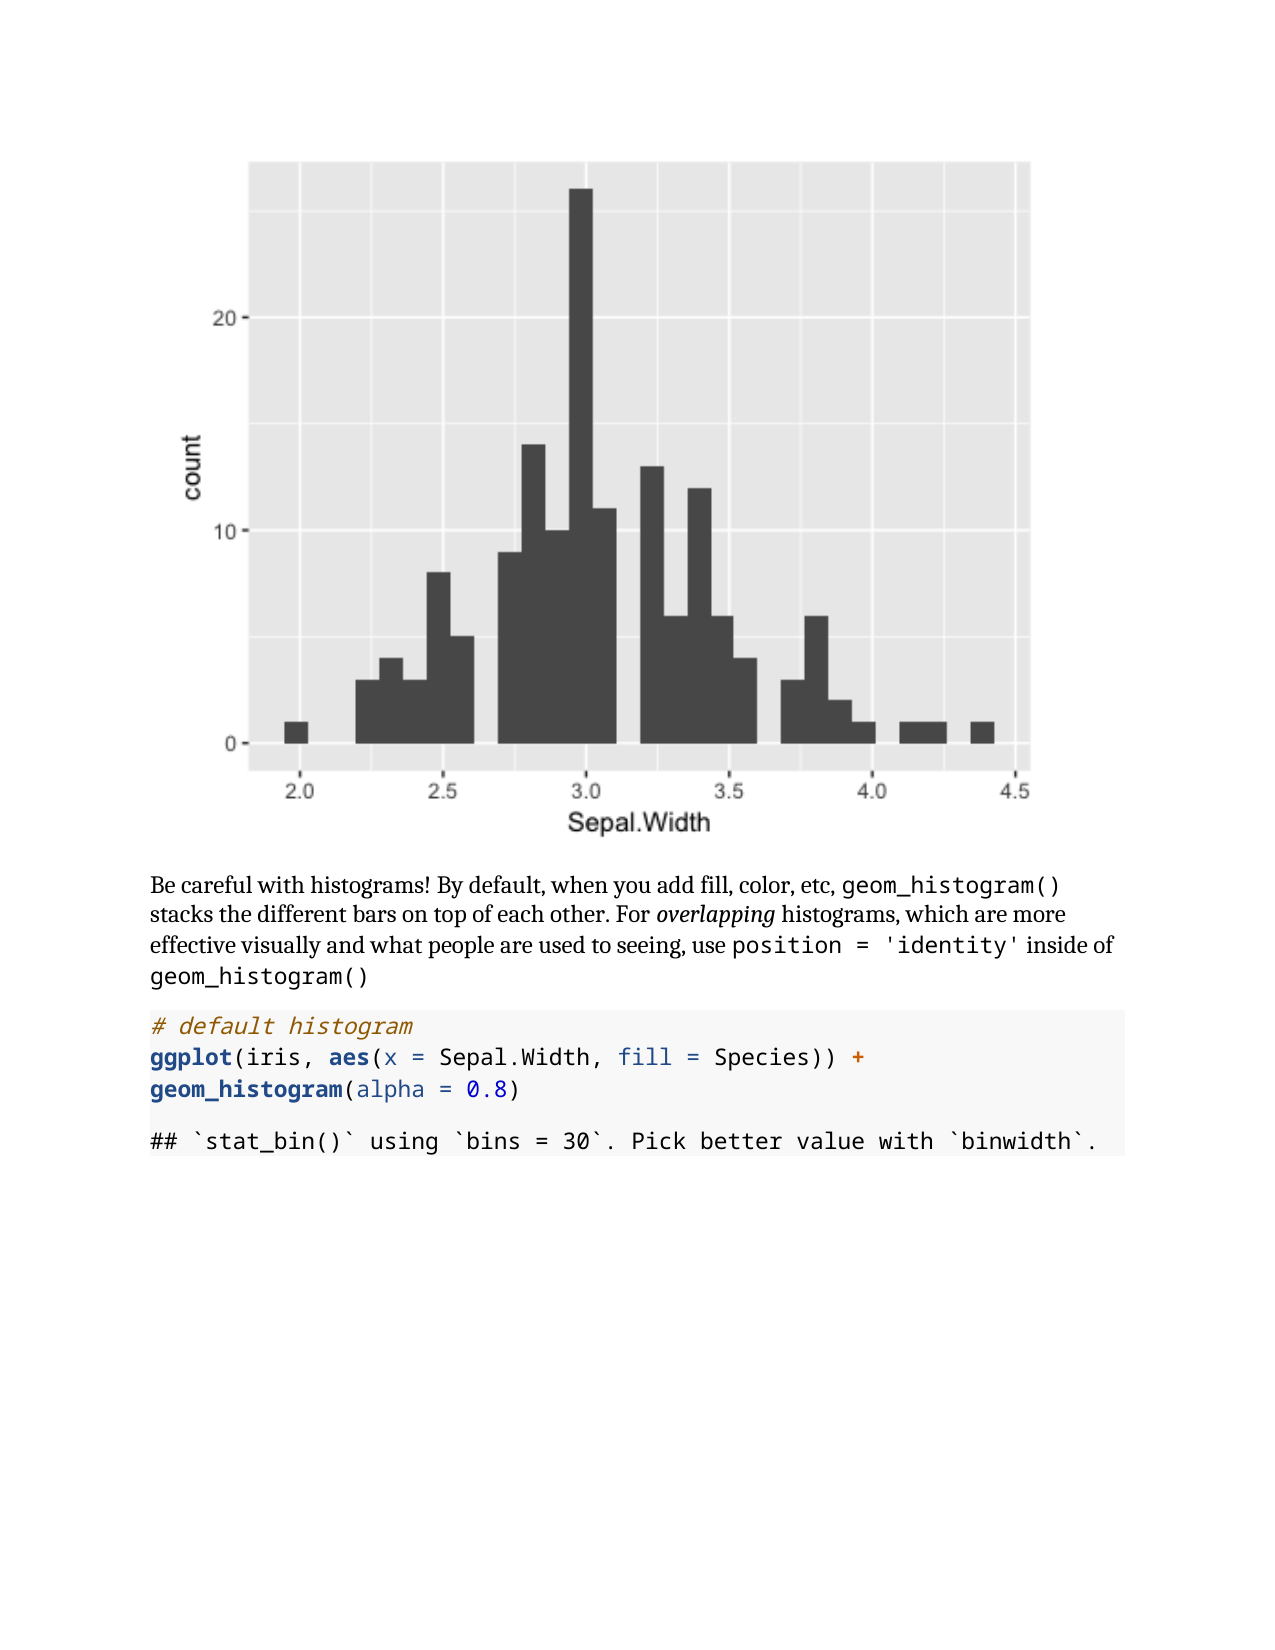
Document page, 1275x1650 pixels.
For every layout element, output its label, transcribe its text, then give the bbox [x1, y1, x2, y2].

text Be careful with histograms! By default, when you add fill, color, etc, geom_histogram() stacks the different bars on top of each other. For overlapping histograms, which are more effective visually and what people are used to seeing, use position = 'identity' inside of geom_histogram() [150, 869, 1125, 991]
picture [168, 150, 1044, 850]
text # default histogram ggplot(iris, aes(x = Sepal.Width, fill = Species)) + geom_histogram(alpha = 0.8) [150, 1010, 1125, 1104]
text ## `stat_bin()` using `bins = 30`. Pick better value with `binwidth`. [150, 1124, 1125, 1156]
